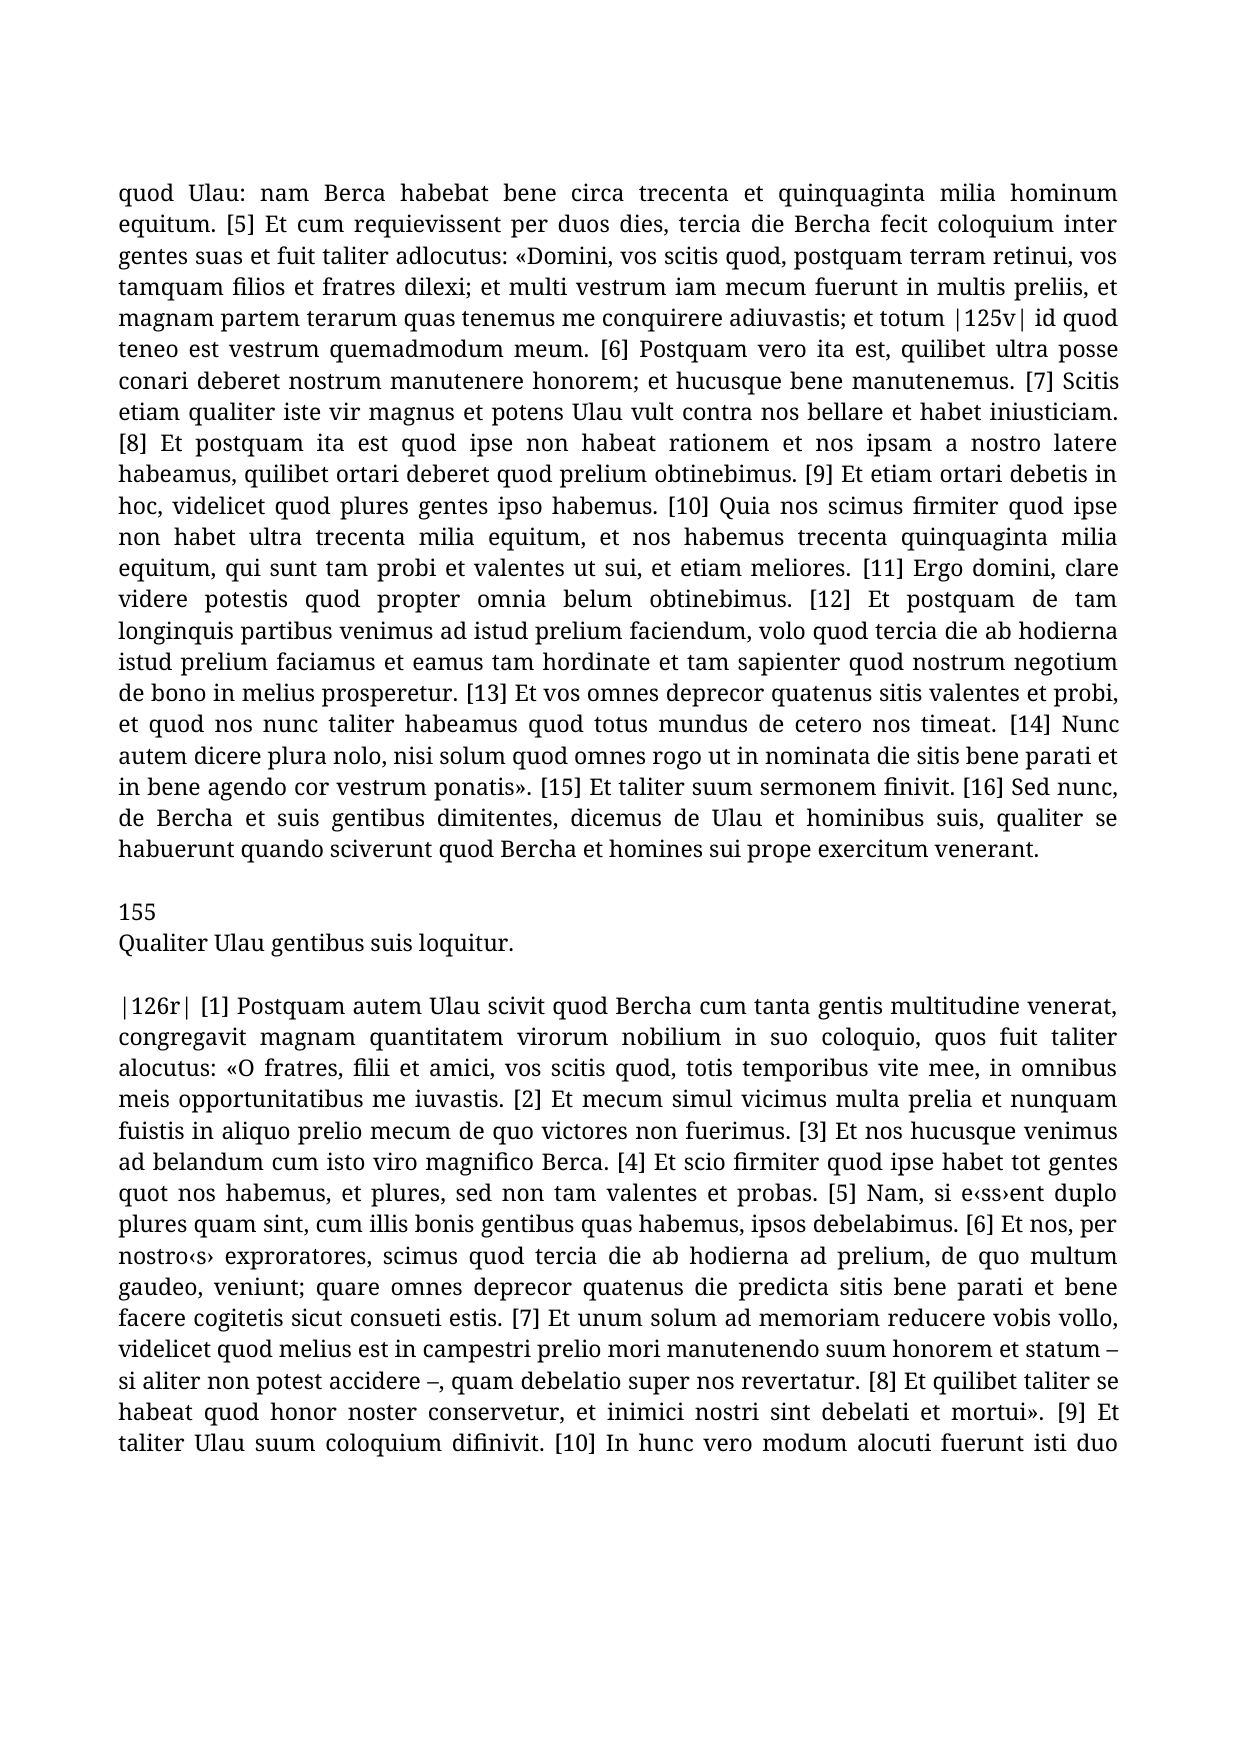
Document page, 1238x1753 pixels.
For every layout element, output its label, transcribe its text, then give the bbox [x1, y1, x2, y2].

text 155 [118, 896, 1119, 927]
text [118, 177, 1119, 865]
text Qualiter Ulau gentibus suis loquitur. [118, 927, 1119, 958]
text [118, 990, 1119, 1458]
